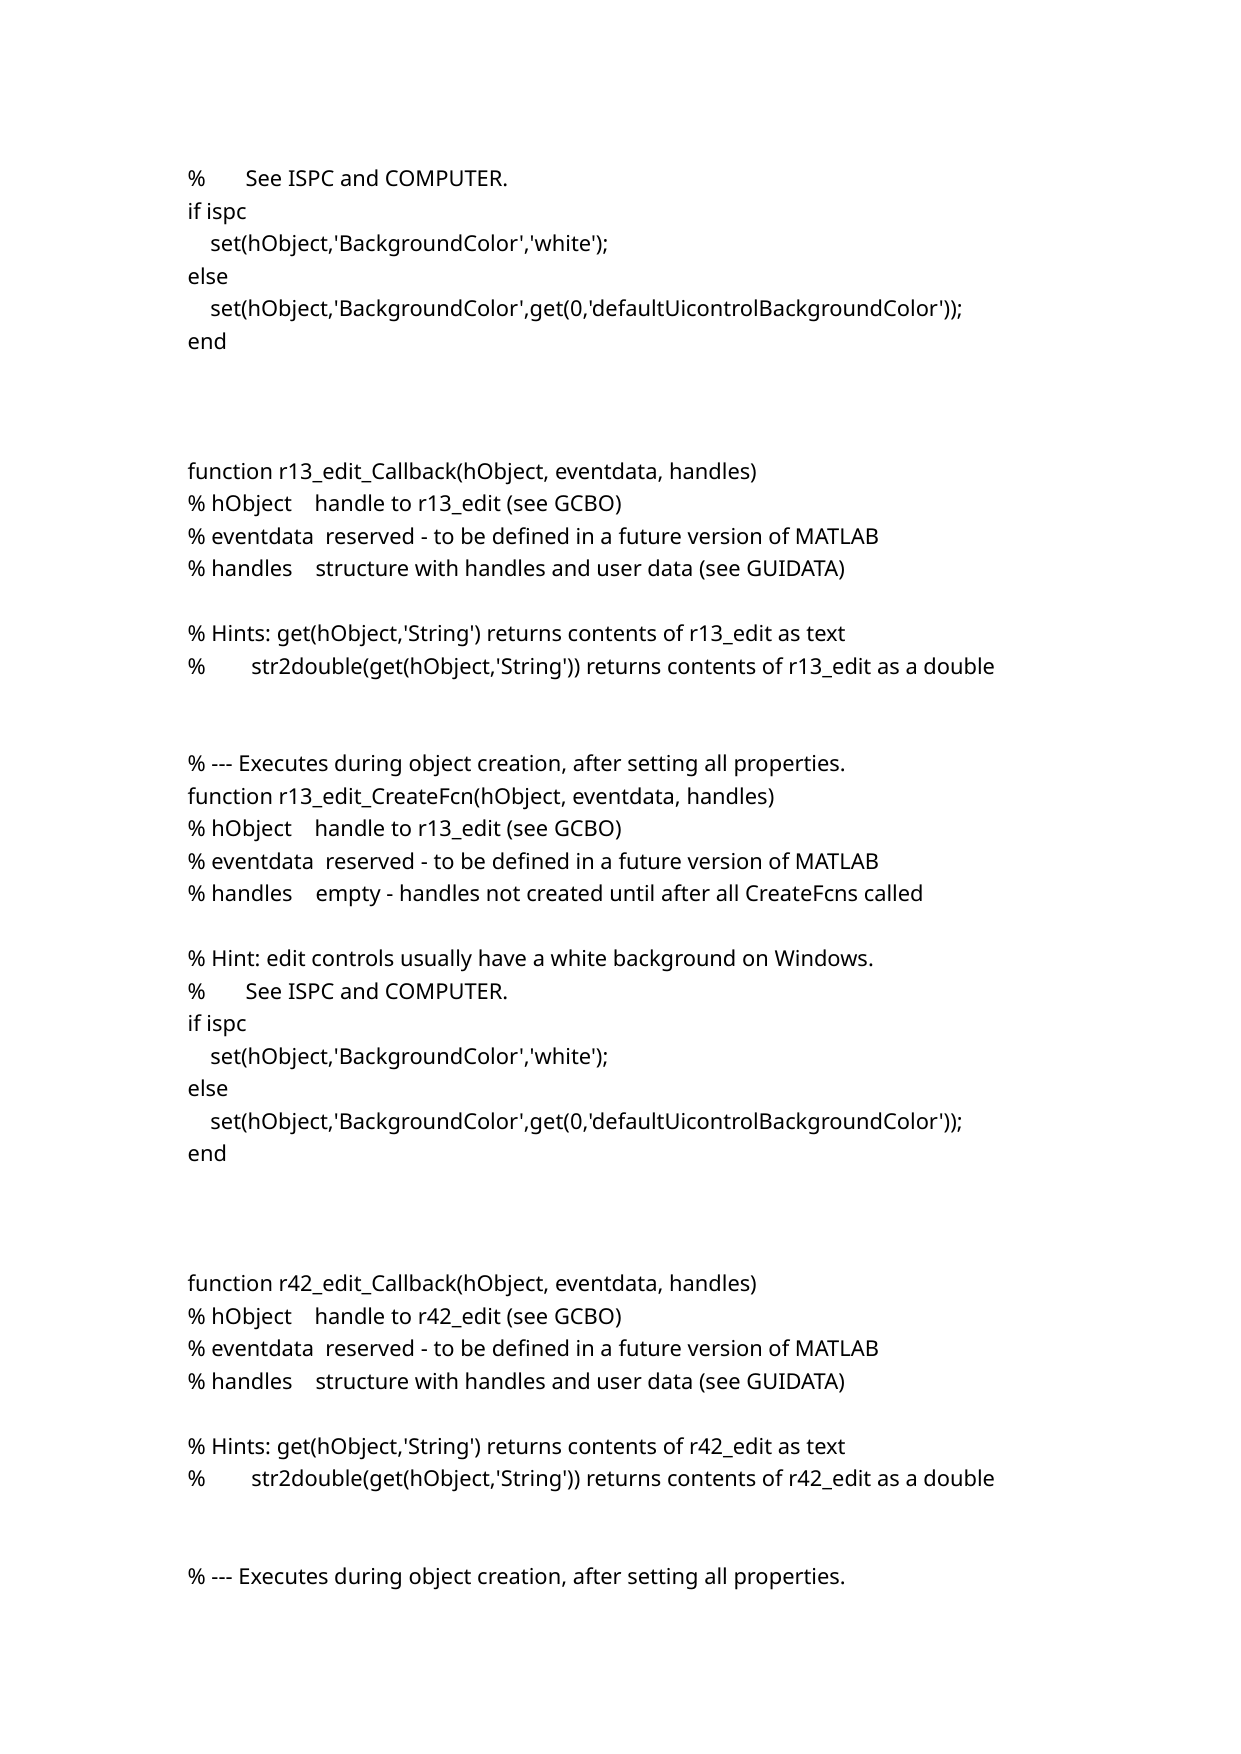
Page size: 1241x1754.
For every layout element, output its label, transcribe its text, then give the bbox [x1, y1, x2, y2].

text function r42_edit_Callback(hObject, eventdata, handles) [187, 1267, 1053, 1299]
text % handles empty - handles not created until after all CreateFcns called [187, 877, 1053, 909]
text % handles structure with handles and user data (see GUIDATA) [187, 552, 1053, 584]
text if ispc [187, 1007, 1053, 1039]
text % str2double(get(hObject,'String')) returns contents of r42_edit as a double [187, 1462, 1053, 1494]
text % --- Executes during object creation, after setting all properties. [187, 747, 1053, 779]
text set(hObject,'BackgroundColor','white'); [187, 227, 1053, 259]
text set(hObject,'BackgroundColor','white'); [187, 1039, 1053, 1072]
text if ispc [187, 194, 1053, 227]
text set(hObject,'BackgroundColor',get(0,'defaultUicontrolBackgroundColor')); [187, 292, 1053, 324]
text function r13_edit_Callback(hObject, eventdata, handles) [187, 454, 1053, 487]
text % eventdata reserved - to be defined in a future version of MATLAB [187, 1332, 1053, 1364]
text % handles structure with handles and user data (see GUIDATA) [187, 1364, 1053, 1397]
text end [187, 1137, 1053, 1169]
text % Hint: edit controls usually have a white background on Windows. [187, 942, 1053, 974]
text set(hObject,'BackgroundColor',get(0,'defaultUicontrolBackgroundColor')); [187, 1104, 1053, 1137]
text % hObject handle to r13_edit (see GCBO) [187, 812, 1053, 844]
text % eventdata reserved - to be defined in a future version of MATLAB [187, 844, 1053, 877]
text % eventdata reserved - to be defined in a future version of MATLAB [187, 519, 1053, 552]
text % hObject handle to r42_edit (see GCBO) [187, 1299, 1053, 1332]
text else [187, 1072, 1053, 1104]
text else [187, 259, 1053, 292]
text function r13_edit_CreateFcn(hObject, eventdata, handles) [187, 779, 1053, 812]
text % str2double(get(hObject,'String')) returns contents of r13_edit as a double [187, 649, 1053, 682]
text % See ISPC and COMPUTER. [187, 974, 1053, 1007]
text % Hints: get(hObject,'String') returns contents of r42_edit as text [187, 1429, 1053, 1462]
text % Hints: get(hObject,'String') returns contents of r13_edit as text [187, 617, 1053, 649]
text % hObject handle to r13_edit (see GCBO) [187, 487, 1053, 519]
text % --- Executes during object creation, after setting all properties. [187, 1559, 1053, 1592]
text end [187, 324, 1053, 357]
text % See ISPC and COMPUTER. [187, 162, 1053, 194]
